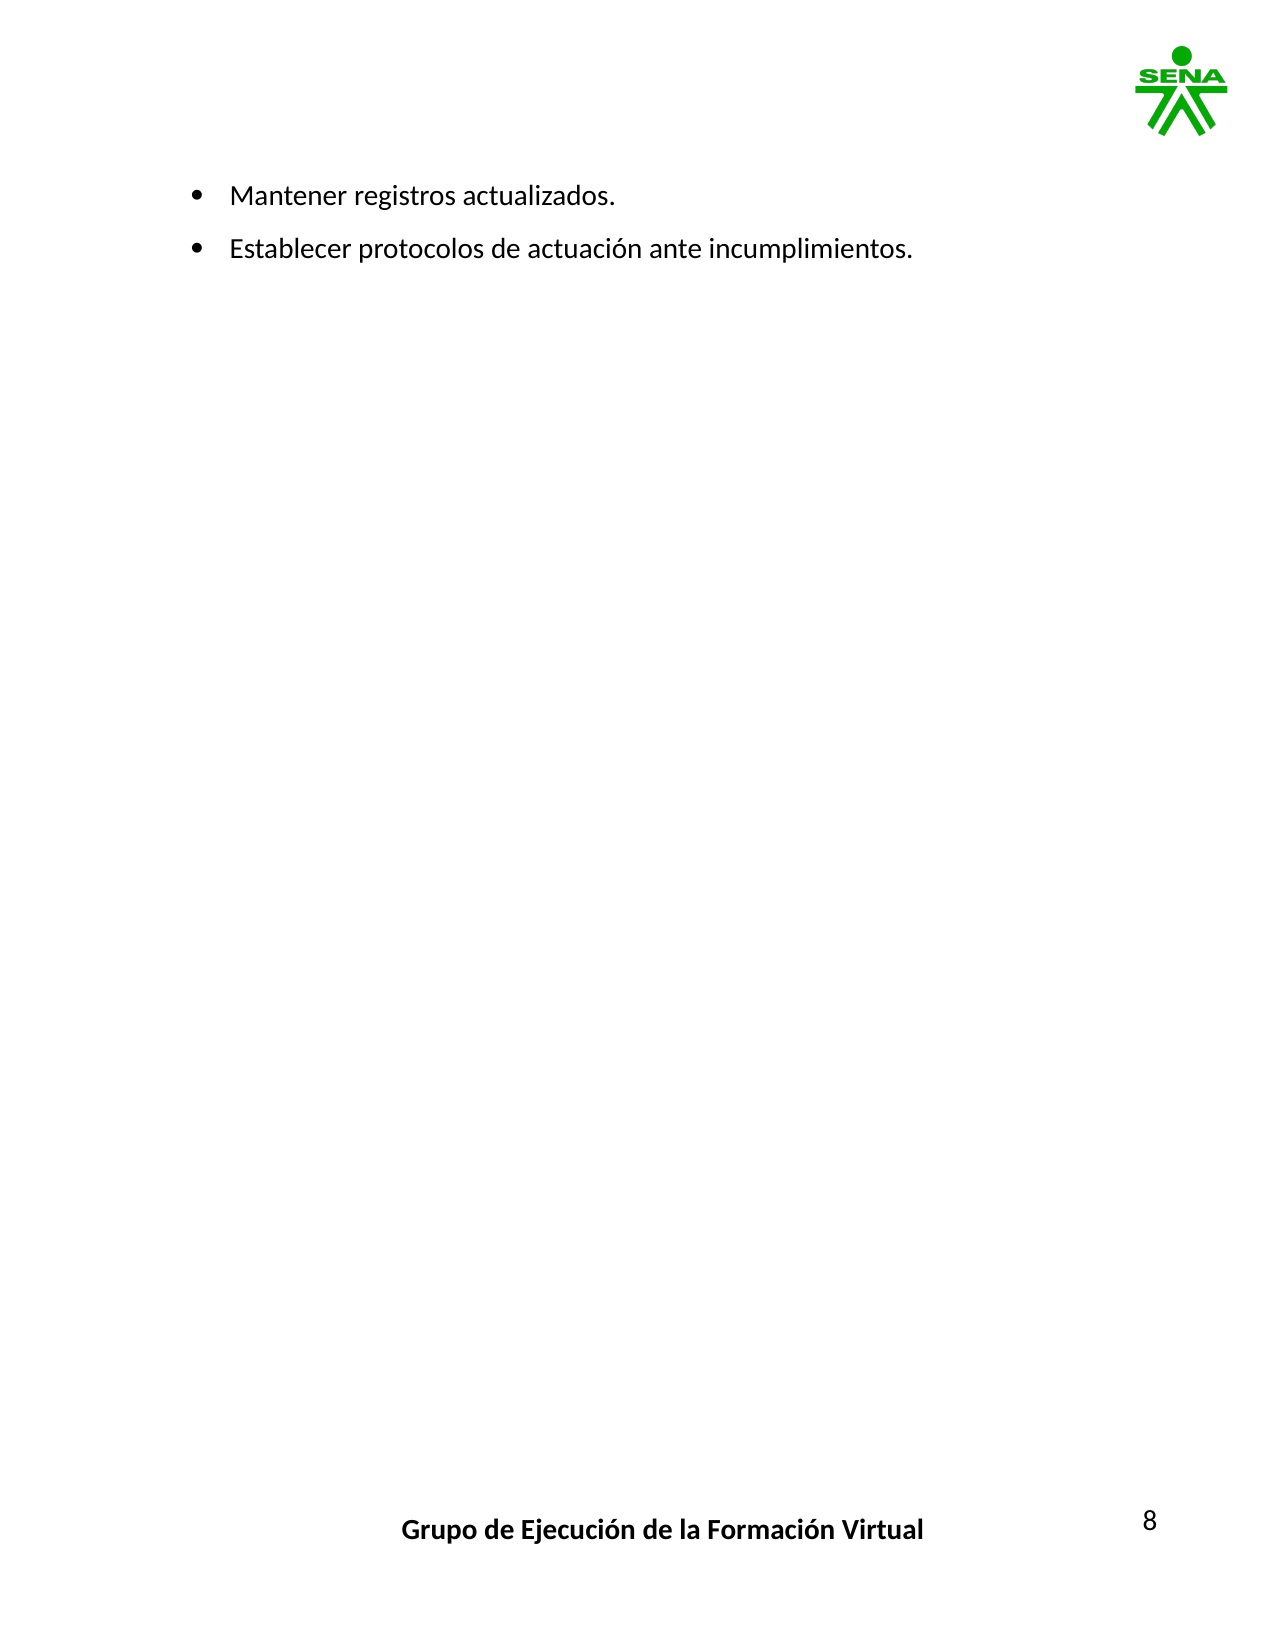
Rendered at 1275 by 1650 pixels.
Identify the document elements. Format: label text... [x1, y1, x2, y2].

list Establecer protocolos de actuación ante incumplimientos. [192, 231, 1157, 266]
picture [1135, 46, 1228, 136]
list Mantener registros actualizados. [192, 177, 1157, 213]
